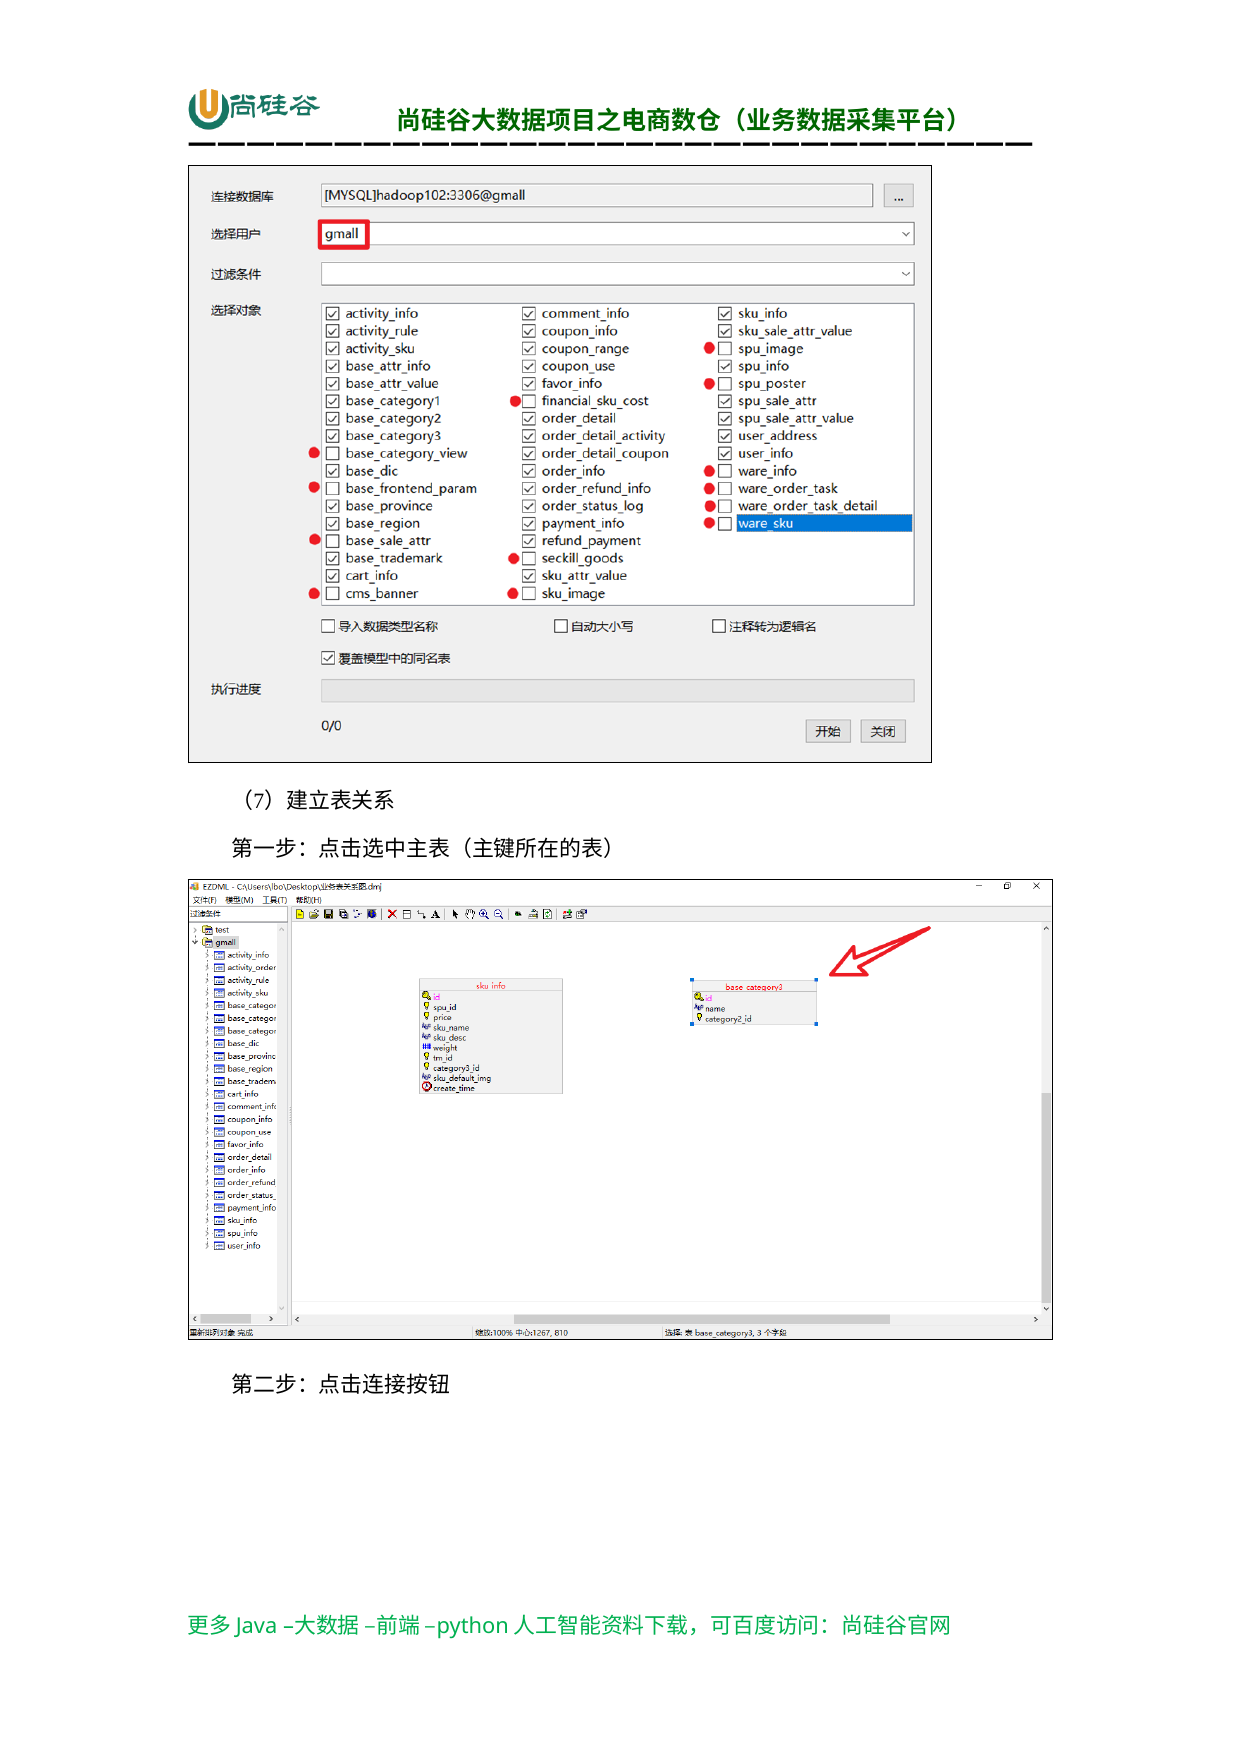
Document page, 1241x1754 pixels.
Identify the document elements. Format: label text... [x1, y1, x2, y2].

text 第一步：点击选中主表（主键所在的表） [187, 831, 1053, 863]
text 第二步：点击连接按钮 [187, 1366, 1053, 1399]
picture [187, 88, 320, 130]
text （7）建立表关系 [187, 782, 1053, 815]
picture [189, 166, 931, 762]
picture [189, 880, 1052, 1339]
